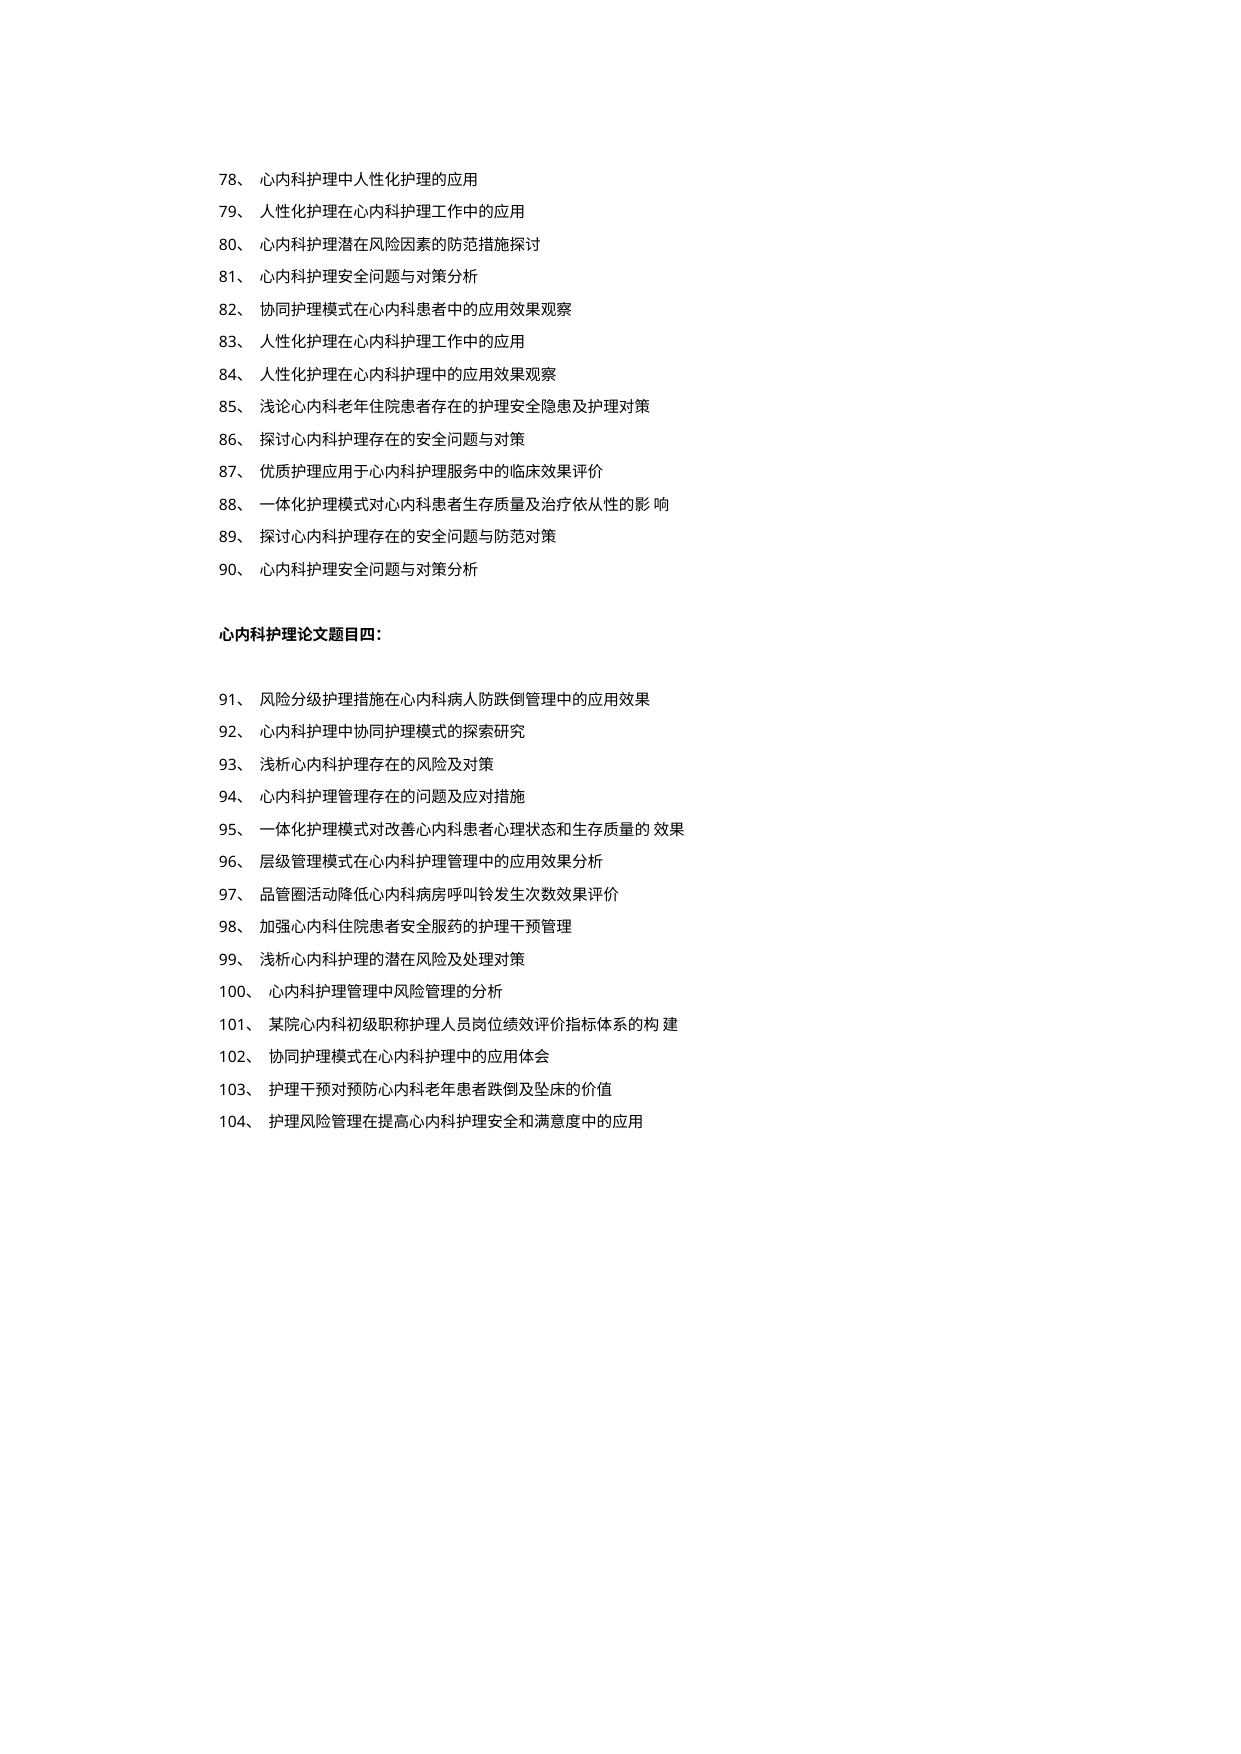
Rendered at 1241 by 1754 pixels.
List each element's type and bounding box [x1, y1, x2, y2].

text [187, 162, 1053, 1137]
